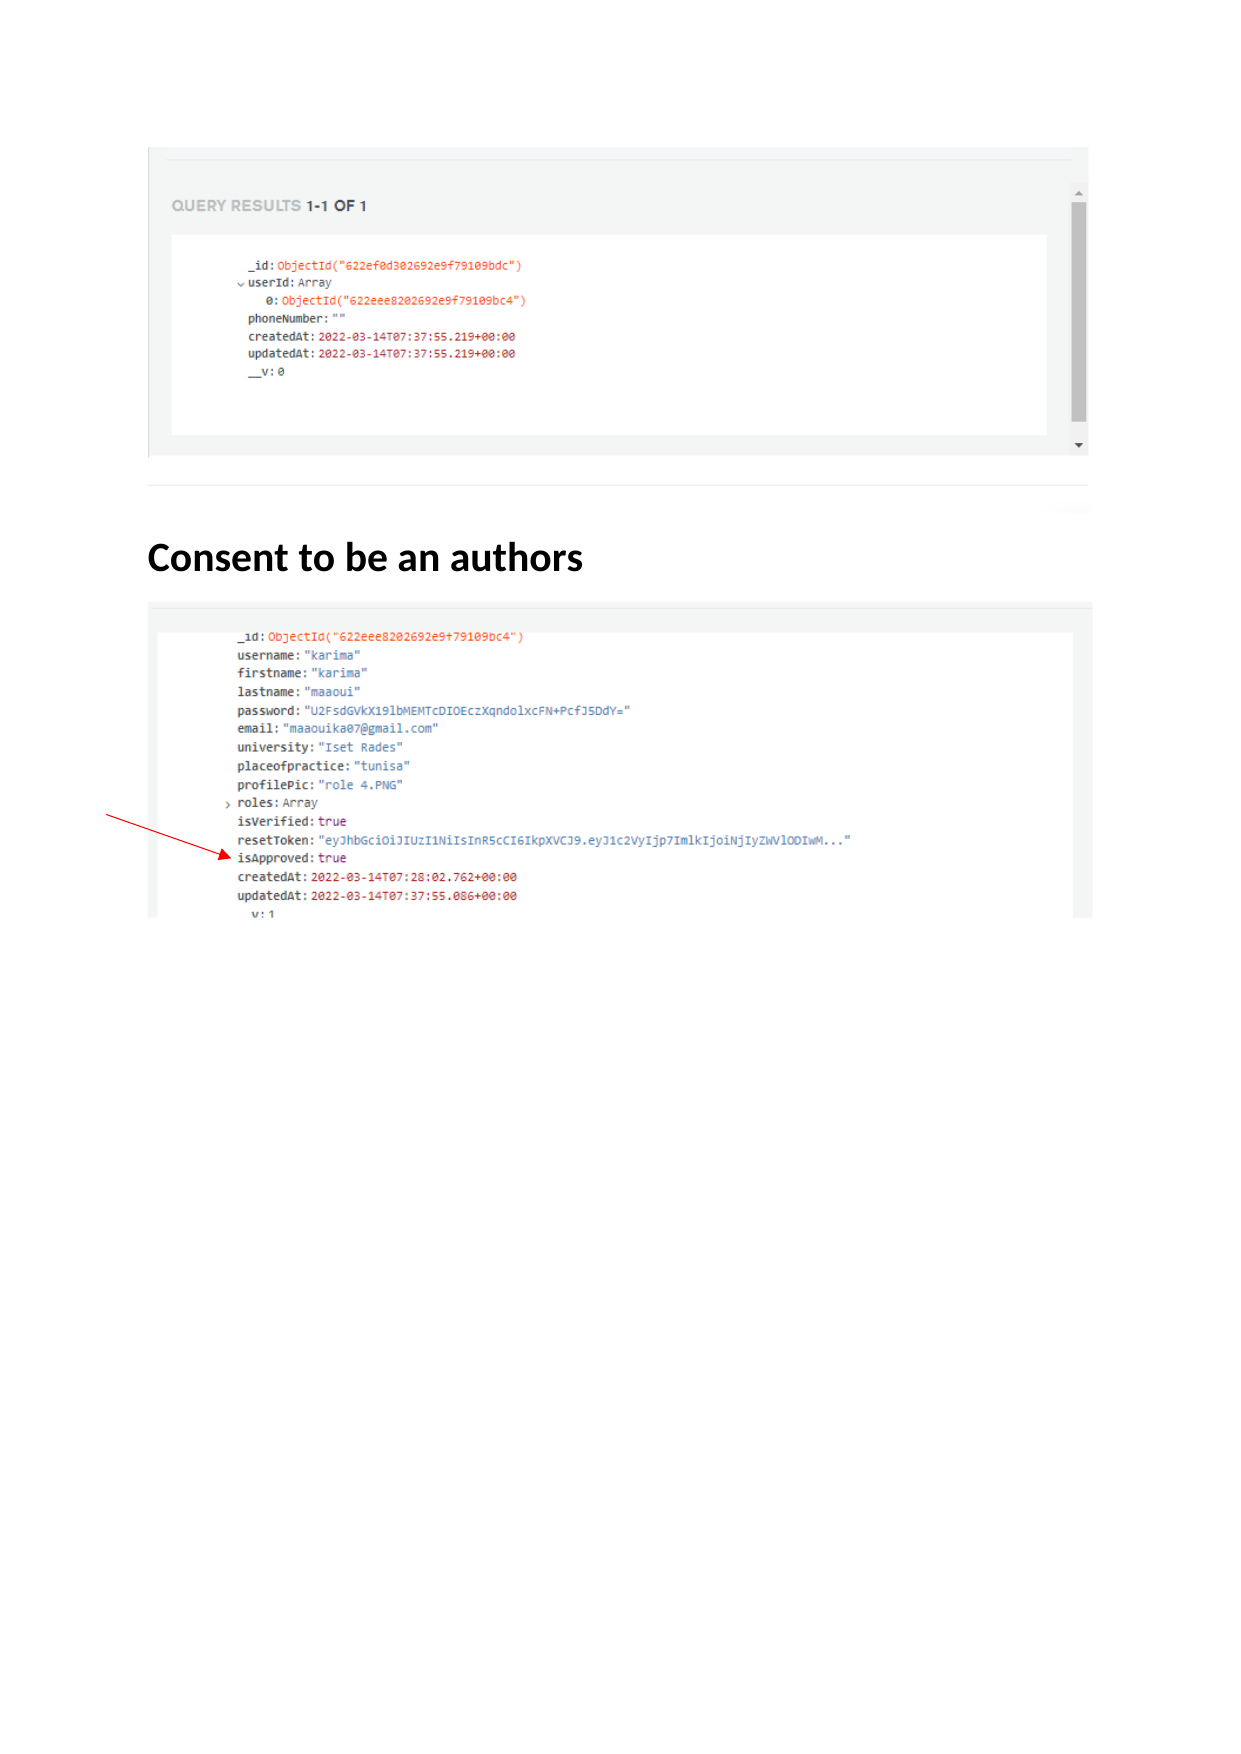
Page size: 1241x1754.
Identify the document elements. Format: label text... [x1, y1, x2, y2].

picture [147, 147, 1093, 513]
text Consent to be an authors [148, 531, 1093, 582]
picture [147, 602, 1093, 939]
